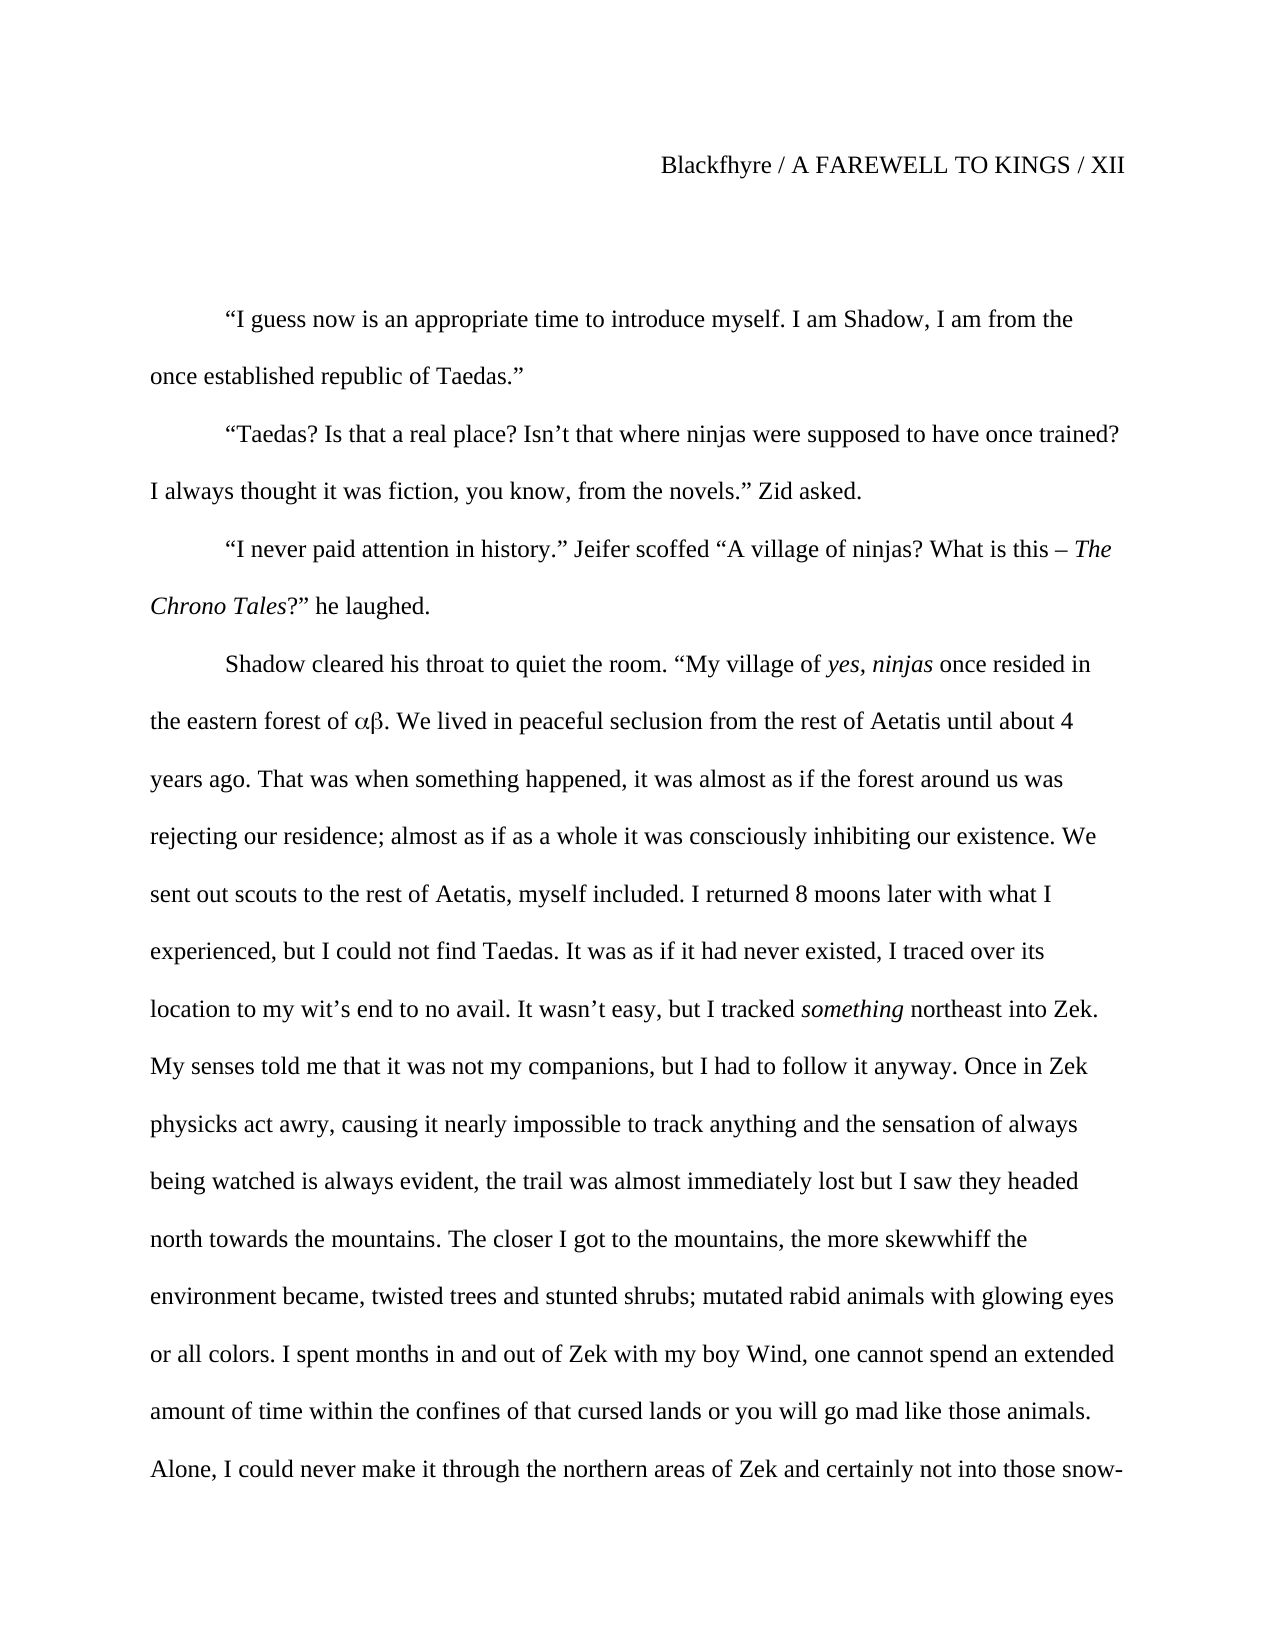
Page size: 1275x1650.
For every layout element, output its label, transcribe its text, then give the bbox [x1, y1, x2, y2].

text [150, 649, 1125, 1482]
text “I guess now is an appropriate time to introduce myself. I am Shadow, I am from the once established republic of Taedas.” [150, 304, 1125, 390]
text “Taedas? Is that a real place? Isn’t that where ninjas were supposed to have once trained? I always thought it was fiction, you know, from the novels.” Zid asked. [150, 419, 1125, 505]
text “I never paid attention in history.” Jeifer scoffed “A village of ninjas? What is this – The Chrono Tales?” he laughed. [150, 534, 1125, 620]
